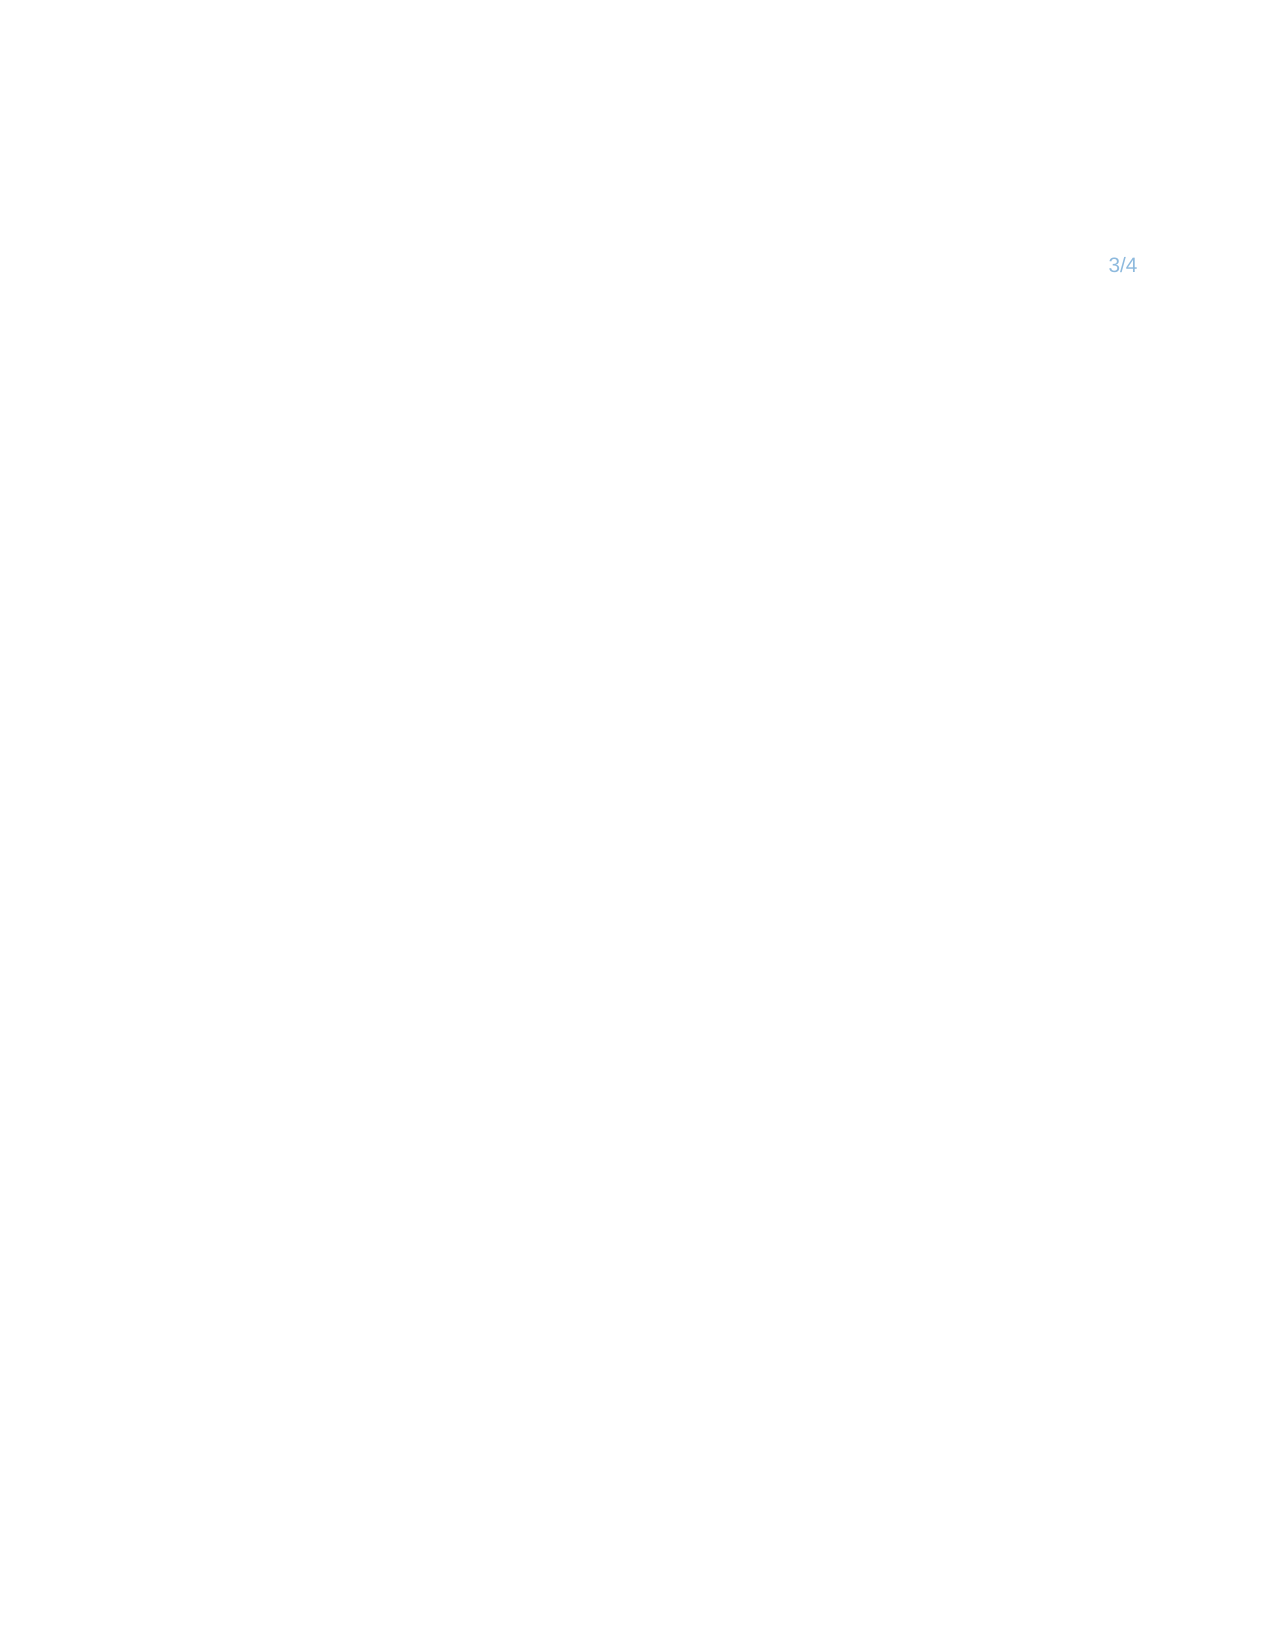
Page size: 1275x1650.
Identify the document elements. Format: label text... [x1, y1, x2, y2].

text 3/4 [1108, 253, 1139, 277]
